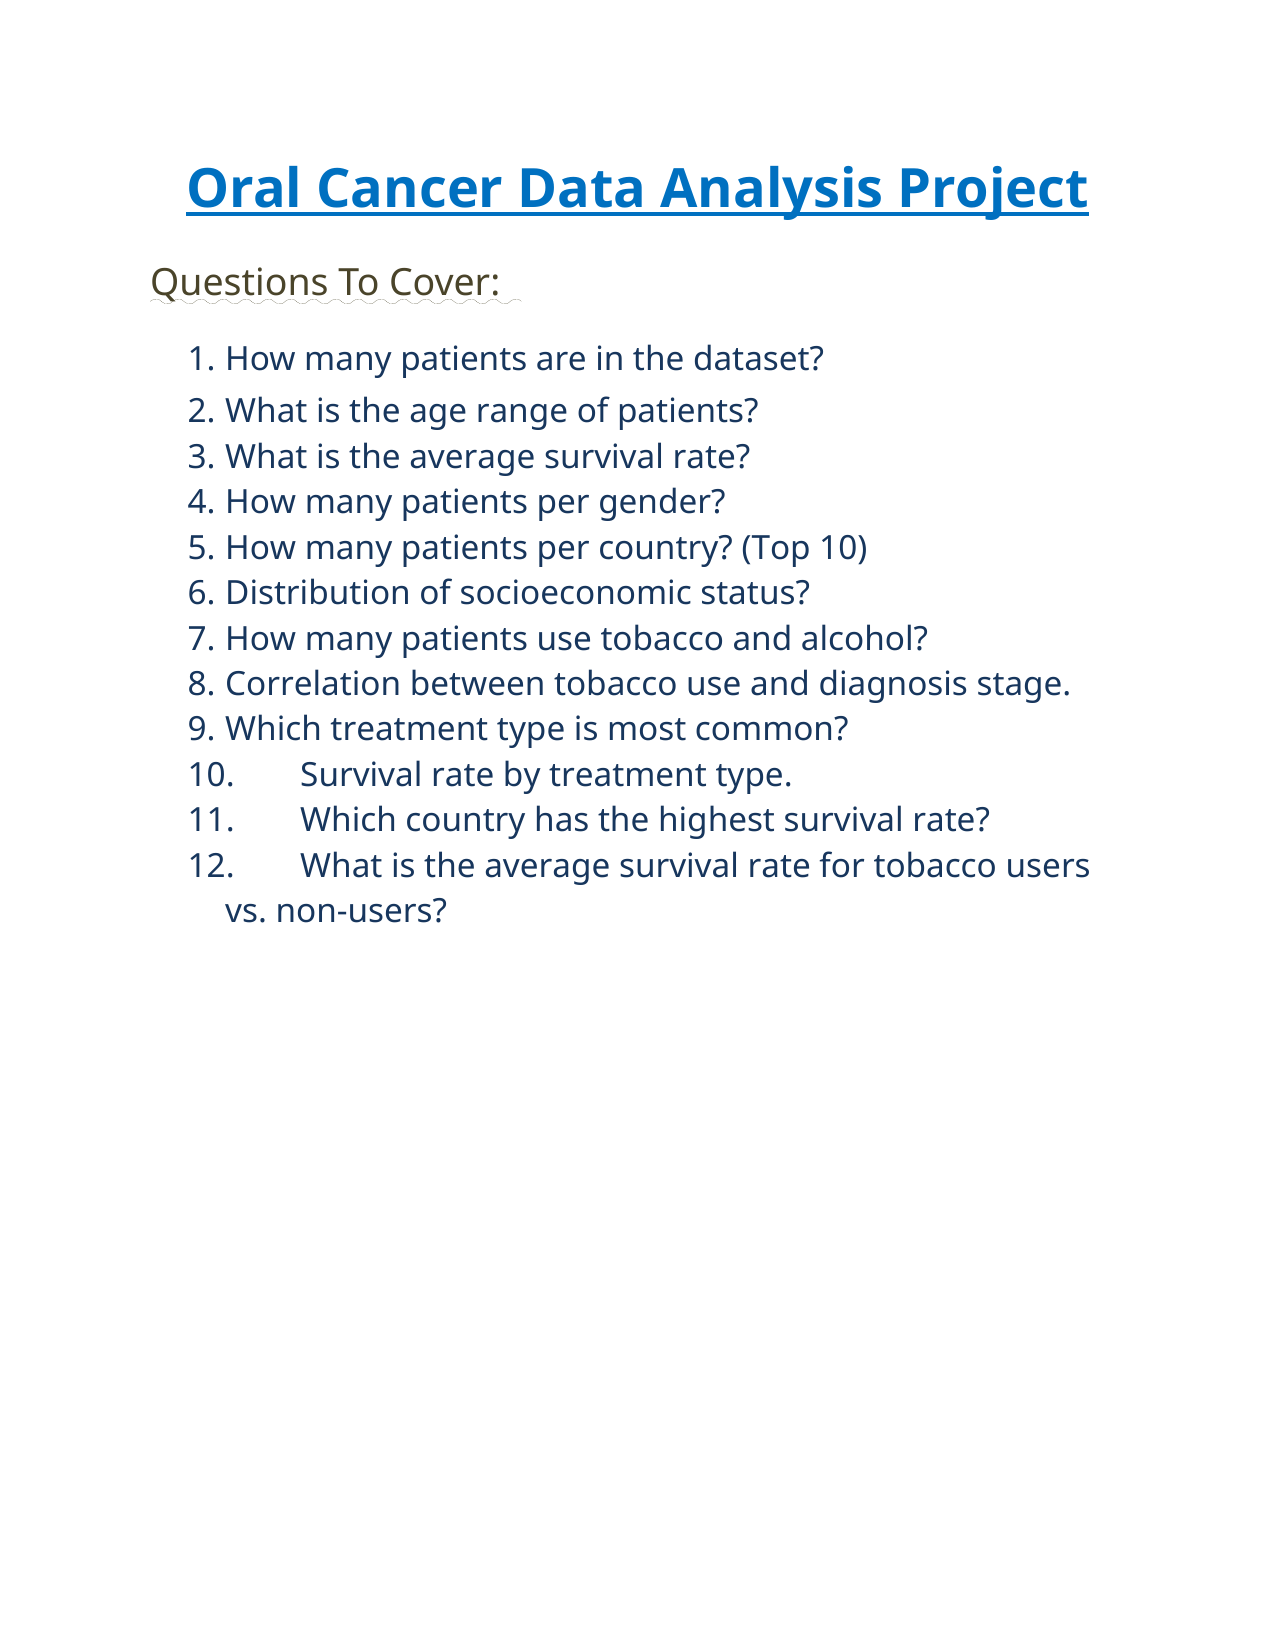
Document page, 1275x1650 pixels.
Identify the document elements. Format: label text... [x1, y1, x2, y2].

list Correlation between tobacco use and diagnosis stage. [187, 660, 1125, 705]
list What is the age range of patients? [187, 387, 1125, 433]
list Survival rate by treatment type. [187, 751, 1125, 796]
list How many patients per gender? [187, 478, 1125, 523]
list How many patients are in the dataset? [187, 335, 1125, 381]
list How many patients use tobacco and alcohol? [187, 614, 1125, 660]
list What is the average survival rate for tobacco users vs. non-users? [187, 841, 1125, 932]
list Distribution of socioeconomic status? [187, 569, 1125, 614]
list Which treatment type is most common? [187, 705, 1125, 751]
list How many patients per country? (Top 10) [187, 523, 1125, 569]
list Which country has the highest survival rate? [187, 796, 1125, 841]
list What is the average survival rate? [187, 433, 1125, 478]
text Questions To Cover: [150, 256, 1125, 307]
text Oral Cancer Data Analysis Project [150, 150, 1125, 224]
